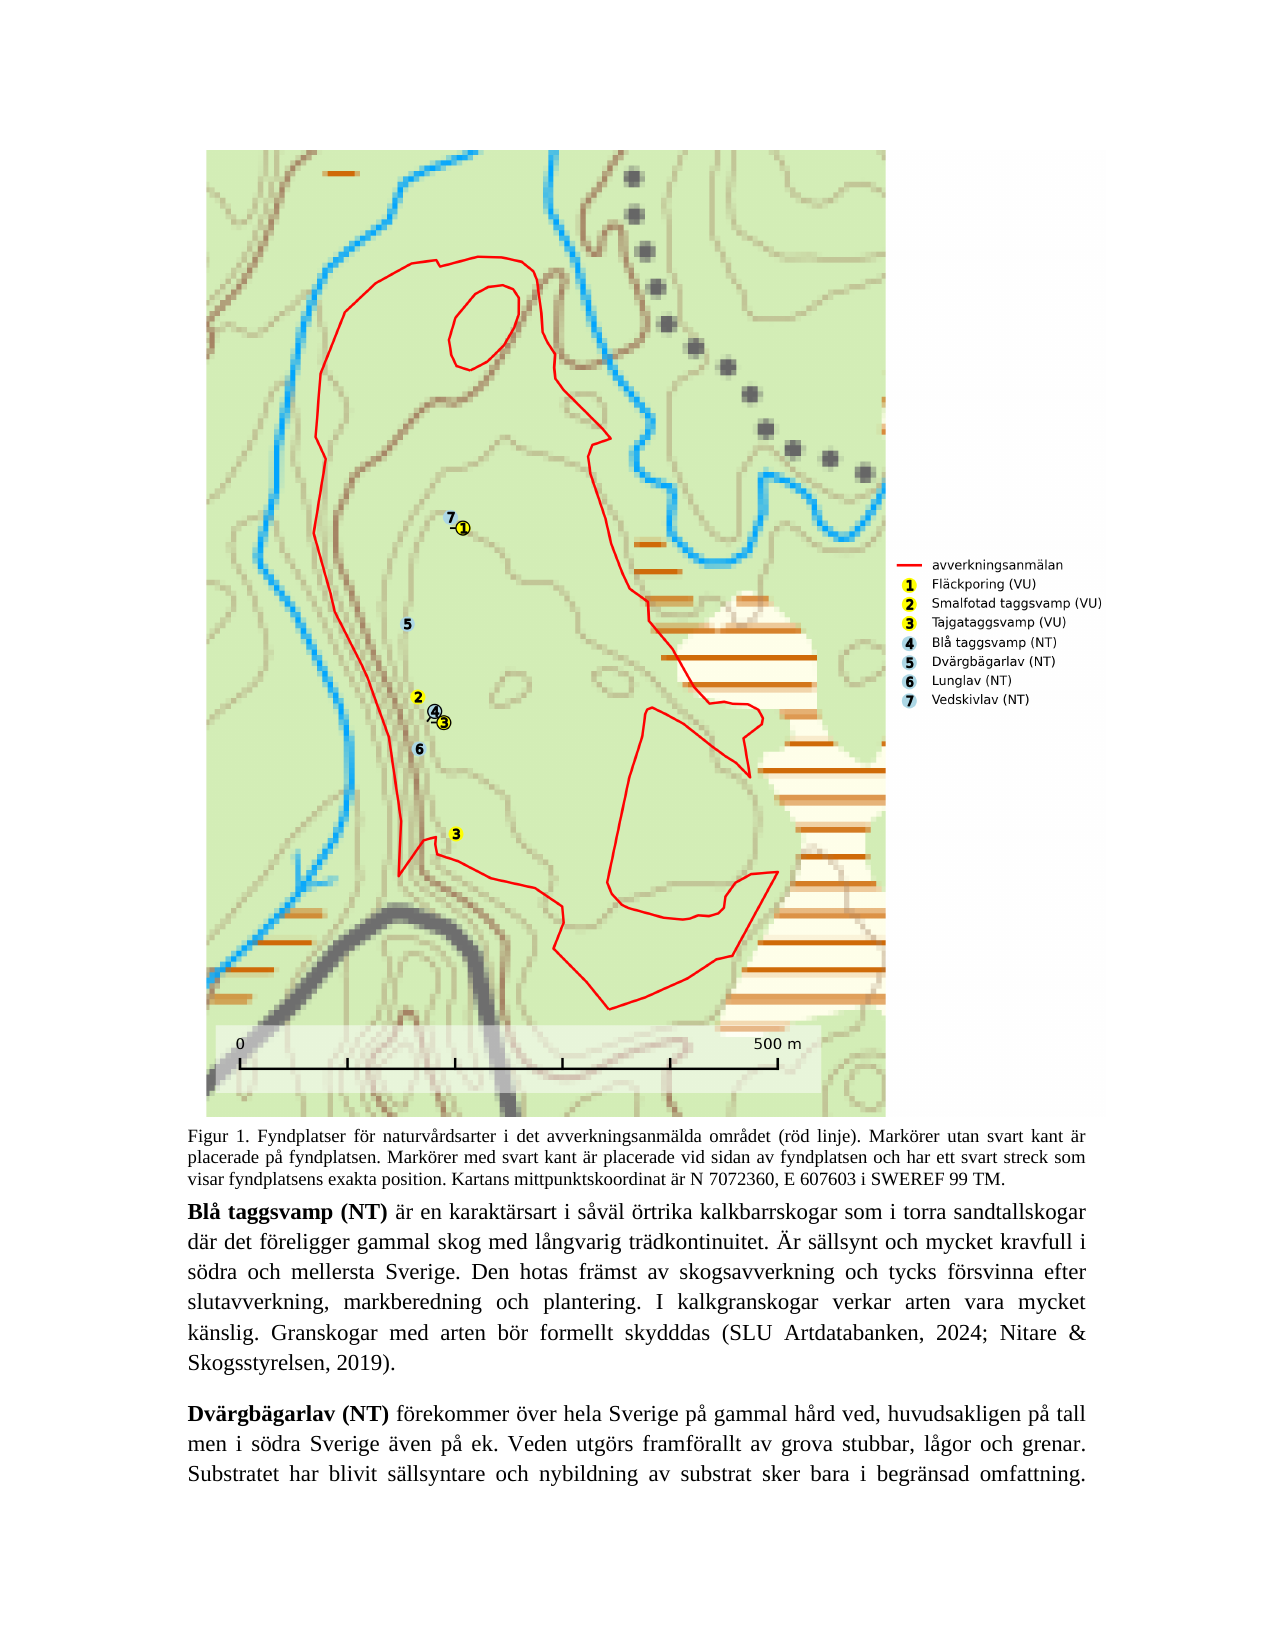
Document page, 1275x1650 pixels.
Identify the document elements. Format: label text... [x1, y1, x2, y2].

picture [206, 150, 1107, 1117]
text Figur 1. Fyndplatser för naturvårdsarter i det avverkningsanmälda området (röd linje). Markörer utan svart kant är placerade på fyndplatsen. Markörer med svart kant är placerade vid sidan av fyndplatsen och har ett svart streck som visar fyndplatsens exakta position. Kartans mittpunktskoordinat är N 7072360, E 607603 i SWEREF 99 TM. [187, 1125, 1087, 1189]
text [187, 1400, 1087, 1487]
text Blå taggsvamp (NT) är en karaktärsart i såväl örtrika kalkbarrskogar som i torra sandtallskogar där det föreligger gammal skog med långvarig trädkontinuitet. Är sällsynt och mycket kravfull i södra och mellersta Sverige. Den hotas främst av skogsavverkning och tycks försvinna efter slutavverkning, markberedning och plantering. I kalkgranskogar verkar arten vara mycket känslig. Granskogar med arten bör formellt skydddas (SLU Artdatabanken, 2024; Nitare & Skogsstyrelsen, 2019). [187, 1198, 1087, 1375]
